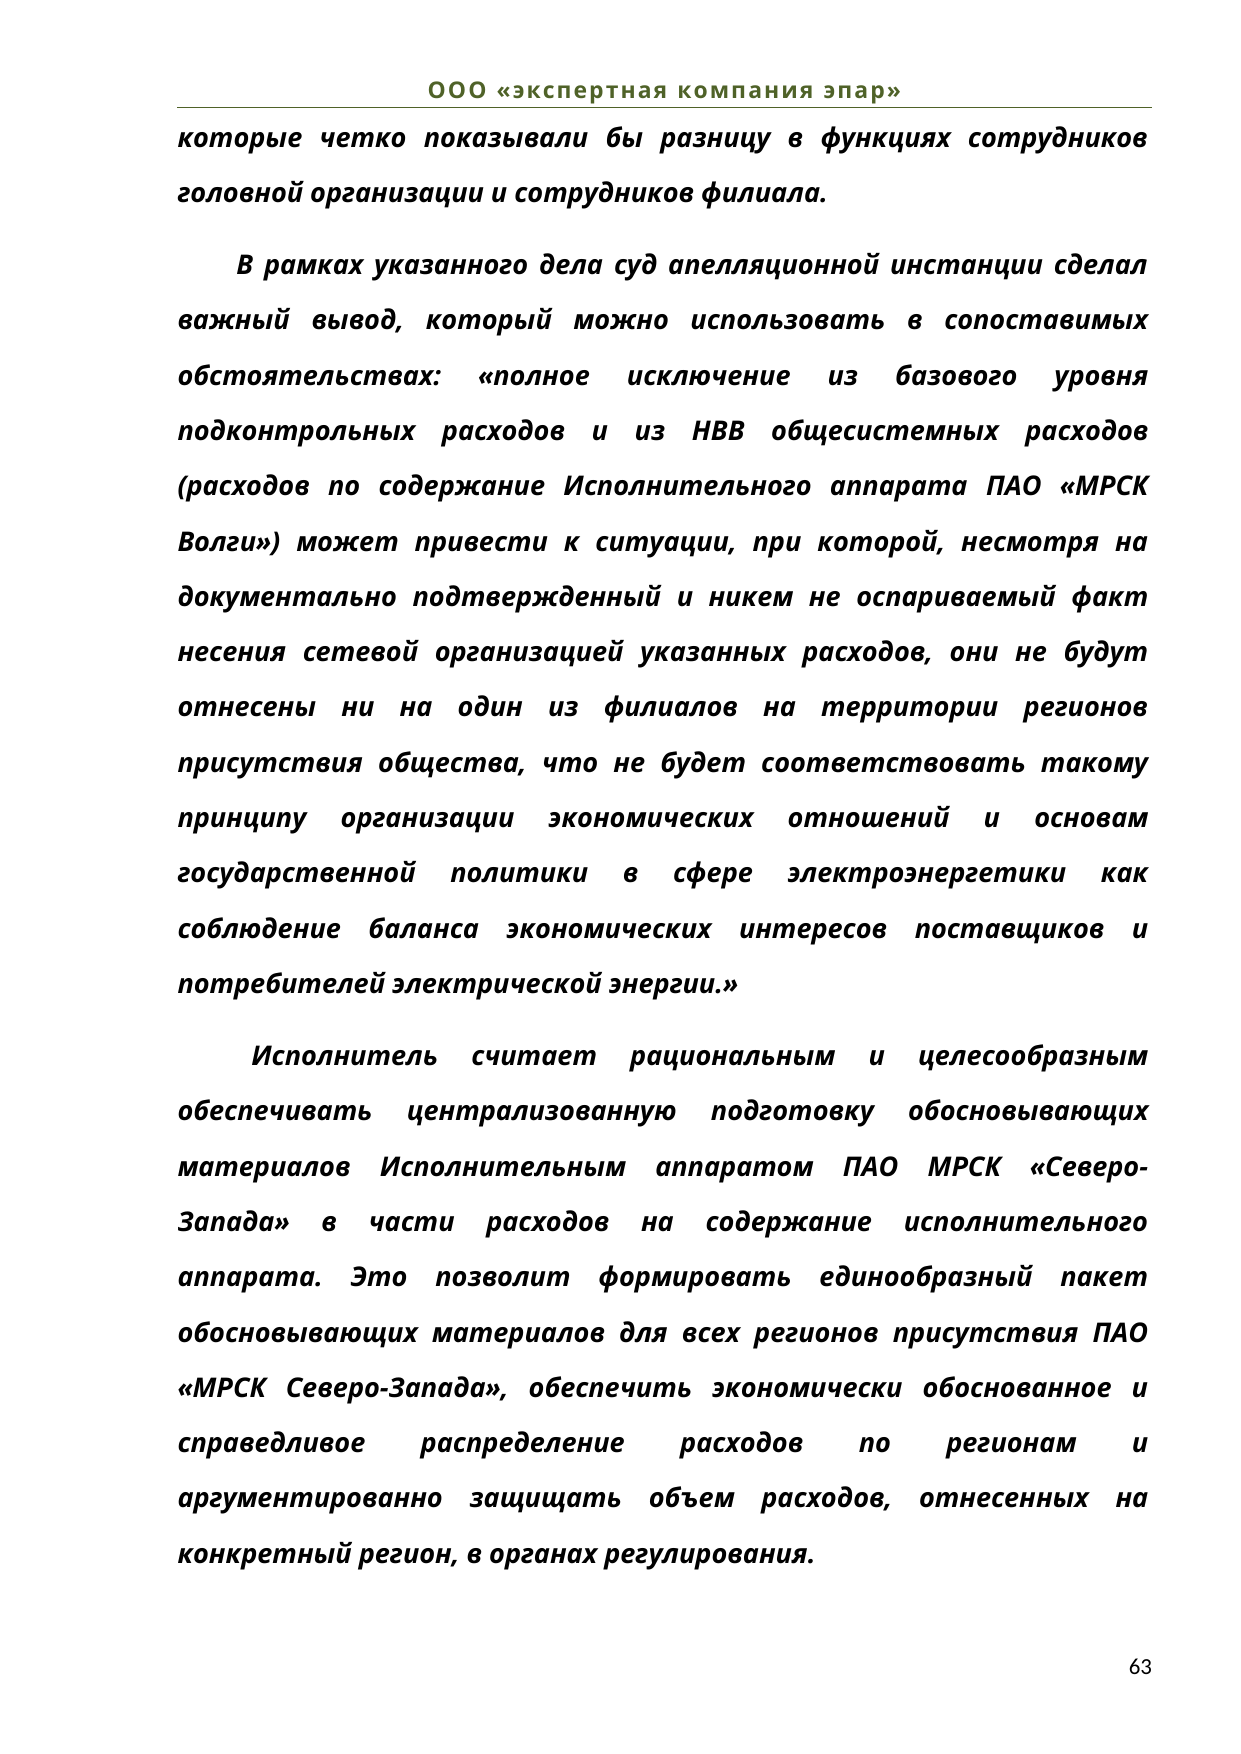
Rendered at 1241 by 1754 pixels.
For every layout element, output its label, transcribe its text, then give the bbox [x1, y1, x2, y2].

text В рамках указанного дела суд апелляционной инстанции сделал важный вывод, который можно использовать в сопоставимых обстоятельствах: «полное исключение из базового уровня подконтрольных расходов и из НВВ общесистемных расходов (расходов по содержание Исполнительного аппарата ПАО «МРСК Волги») может привести к ситуации, при которой, несмотря на документально подтвержденный и никем не оспариваемый факт несения сетевой организацией указанных расходов, они не будут отнесены ни на один из филиалов на территории регионов присутствия общества, что не будет соответствовать такому принципу организации экономических отношений и основам государственной политики в сфере электроэнергетики как соблюдение баланса экономических интересов поставщиков и потребителей электрической энергии.» [177, 245, 1152, 1001]
text Исполнитель считает рациональным и целесообразным обеспечивать централизованную подготовку обосновывающих материалов Исполнительным аппаратом ПАО МРСК «Северо-Запада» в части расходов на содержание исполнительного аппарата. Это позволит формировать единообразный пакет обосновывающих материалов для всех регионов присутствия ПАО «МРСК Северо-Запада», обеспечить экономически обоснованное и справедливое распределение расходов по регионам и аргументированно защищать объем расходов, отнесенных на конкретный регион, в органах регулирования. [177, 1036, 1152, 1571]
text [177, 118, 1152, 210]
